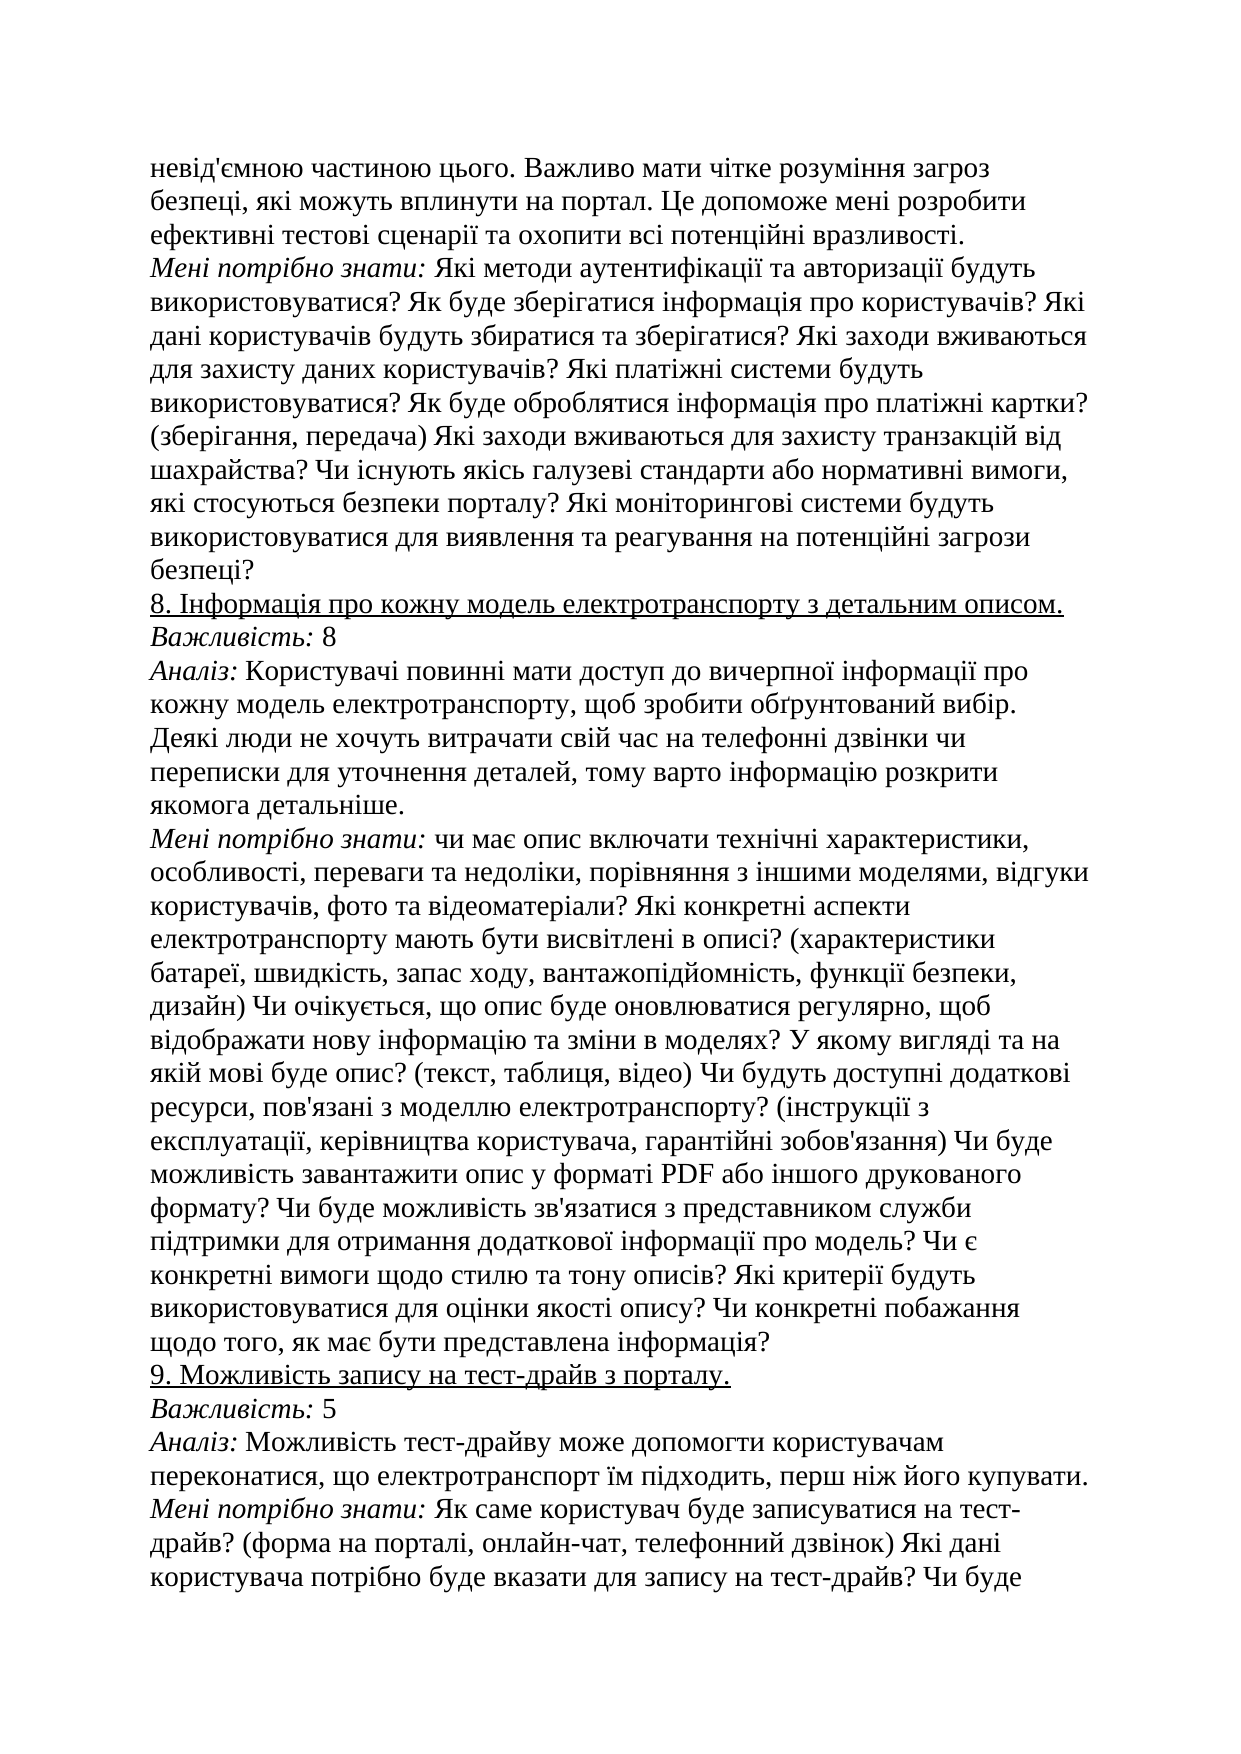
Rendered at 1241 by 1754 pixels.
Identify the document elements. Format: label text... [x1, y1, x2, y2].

text Аналіз: Можливість тест-драйву може допомогти користувачам переконатися, що електротранспорт їм підходить, перш ніж його купувати. [150, 1424, 1090, 1492]
text Мені потрібно знати: Які методи аутентифікації та авторизації будуть використовуватися? Як буде зберігатися інформація про користувачів? Які дані користувачів будуть збиратися та зберігатися? Які заходи вживаються для захисту даних користувачів? Які платіжні системи будуть використовуватися? Як буде оброблятися інформація про платіжні картки? (зберігання, передача) Які заходи вживаються для захисту транзакцій від шахрайства? Чи існують якісь галузеві стандарти або нормативні вимоги, які стосуються безпеки порталу? Які моніторингові системи будуть використовуватися для виявлення та реагування на потенційні загрози безпеці? [150, 251, 1090, 586]
text Аналіз: Користувачі повинні мати доступ до вичерпної інформації про кожну модель електротранспорту, щоб зробити обґрунтований вибір. Деякі люди не хочуть витрачати свій час на телефонні дзвінки чи переписки для уточнення деталей, тому варто інформацію розкрити якомога детальніше. [150, 653, 1090, 821]
text Мені потрібно знати: чи має опис включати технічні характеристики, особливості, переваги та недоліки, порівняння з іншими моделями, відгуки користувачів, фото та відеоматеріали? Які конкретні аспекти електротранспорту мають бути висвітлені в описі? (характеристики батареї, швидкість, запас ходу, вантажопідйомність, функції безпеки, дизайн) Чи очікується, що опис буде оновлюватися регулярно, щоб відображати нову інформацію та зміни в моделях? У якому вигляді та на якій мові буде опис? (текст, таблиця, відео) Чи будуть доступні додаткові ресурси, пов'язані з моделлю електротранспорту? (інструкції з експлуатації, керівництва користувача, гарантійні зобов'язання) Чи буде можливість завантажити опис у форматі PDF або іншого друкованого формату? Чи буде можливість зв'язатися з представником служби підтримки для отримання додаткової інформації про модель? Чи є конкретні вимоги щодо стилю та тону описів? Які критерії будуть використовуватися для оцінки якості опису? Чи конкретні побажання щодо того, як має бути представлена інформація? [150, 821, 1090, 1357]
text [150, 1492, 1090, 1592]
text Важливість: 5 [150, 1391, 1090, 1424]
text 9. Можливість запису на тест-драйв з порталу. [150, 1357, 1090, 1391]
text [150, 150, 1090, 251]
text 8. Інформація про кожну модель електротранспорту з детальним описом. [150, 586, 1090, 619]
text Важливість: 8 [150, 619, 1090, 653]
